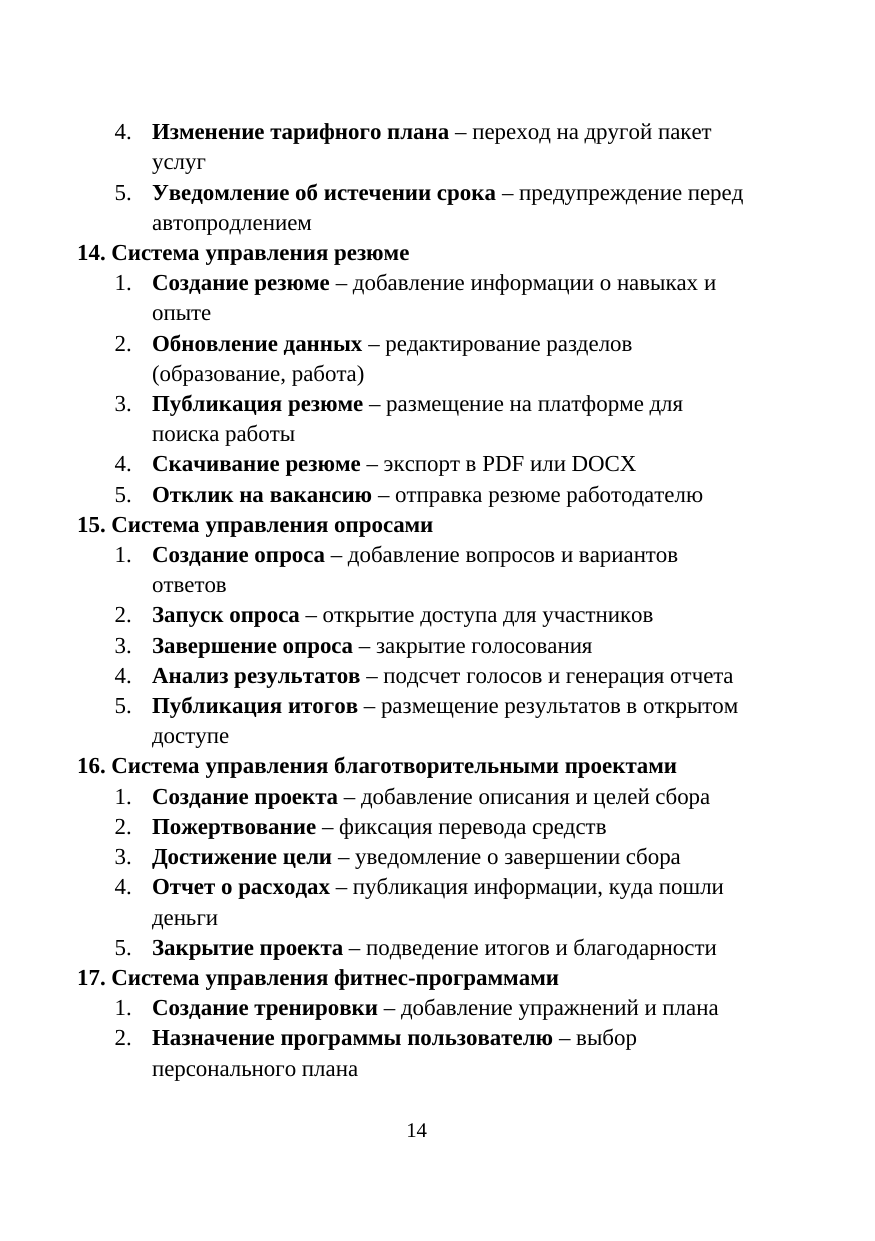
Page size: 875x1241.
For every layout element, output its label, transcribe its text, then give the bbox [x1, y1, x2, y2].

text 15. Система управления опросами [77, 511, 756, 537]
list Создание опроса – добавление вопросов и вариантов ответов [114, 541, 756, 598]
list Уведомление об истечении срока – предупреждение перед автопродлением [114, 178, 756, 235]
text 14. Система управления резюме [77, 239, 756, 265]
list Изменение тарифного плана – переход на другой пакет услуг [114, 118, 756, 175]
list Публикация итогов – размещение результатов в открытом доступе [114, 692, 756, 749]
list Запуск опроса – открытие доступа для участников [114, 601, 756, 628]
list Публикация резюме – размещение на платформе для поиска работы [114, 390, 756, 447]
list Назначение программы пользователю – выбор персонального плана [114, 1024, 756, 1081]
list Анализ результатов – подсчет голосов и генерация отчета [114, 662, 756, 688]
list Создание резюме – добавление информации о навыках и опыте [114, 269, 756, 326]
list Пожертвование – фиксация перевода средств [114, 813, 756, 839]
text 17. Система управления фитнес-программами [77, 964, 756, 990]
list Обновление данных – редактирование разделов (образование, работа) [114, 329, 756, 386]
list Создание тренировки – добавление упражнений и плана [114, 994, 756, 1021]
list Отчет о расходах – публикация информации, куда пошли деньги [114, 873, 756, 930]
list Отклик на вакансию – отправка резюме работодателю [114, 481, 756, 507]
list Создание проекта – добавление описания и целей сбора [114, 783, 756, 809]
list Скачивание резюме – экспорт в PDF или DOCX [114, 450, 756, 477]
list Завершение опроса – закрытие голосования [114, 632, 756, 658]
list Достижение цели – уведомление о завершении сбора [114, 843, 756, 869]
text 16. Система управления благотворительными проектами [77, 752, 756, 779]
list Закрытие проекта – подведение итогов и благодарности [114, 934, 756, 960]
